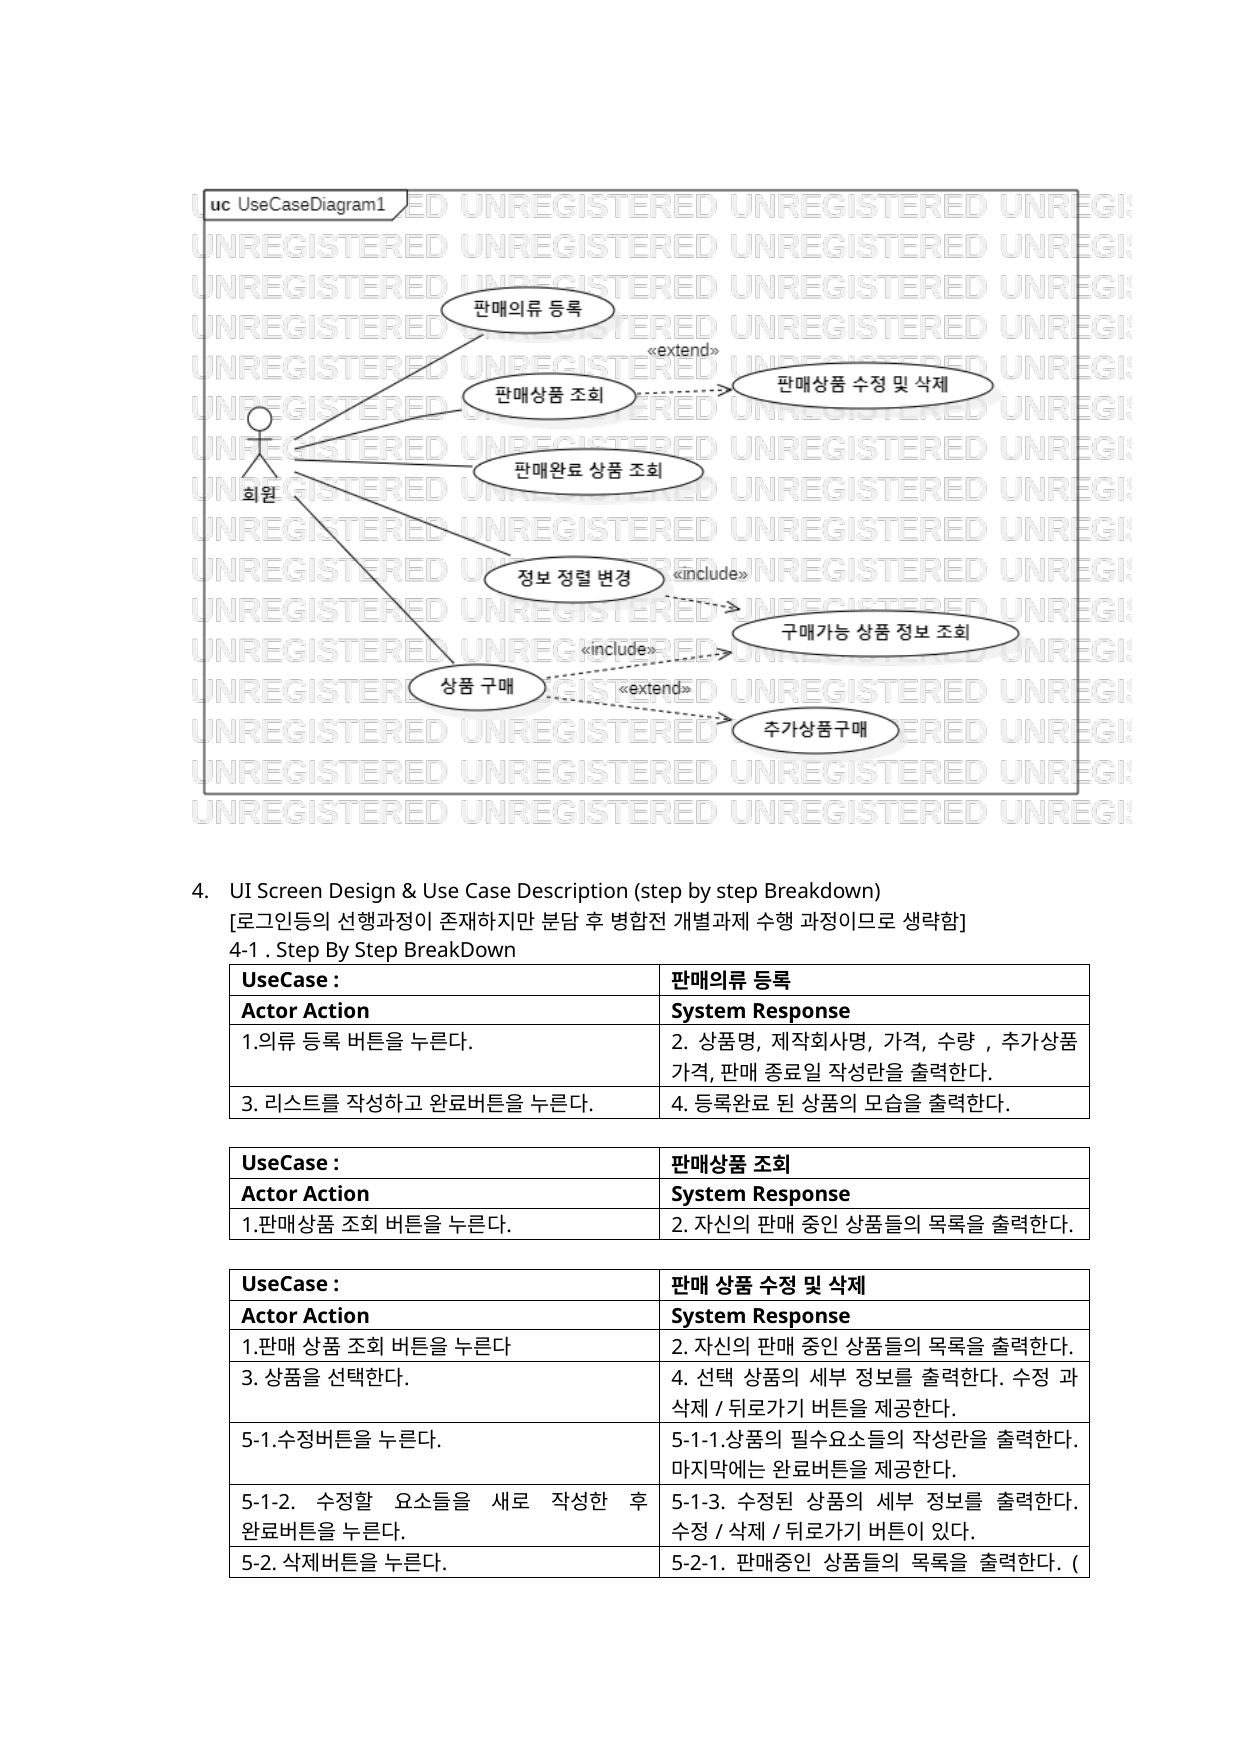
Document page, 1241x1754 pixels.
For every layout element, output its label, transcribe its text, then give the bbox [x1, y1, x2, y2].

table_cell 4. 등록완료 된 상품의 모습을 출력한다. [660, 1087, 1089, 1117]
table_cell 1.판매상품 조회 버튼을 누른다. [230, 1209, 659, 1239]
table_cell System Response [660, 996, 1089, 1024]
list [로그인등의 선행과정이 존재하지만 분담 후 병합전 개별과제 수행 과정이므로 생략함] [229, 905, 1090, 935]
picture [191, 177, 1132, 848]
table_cell 3. 리스트를 작성하고 완료버튼을 누른다. [230, 1087, 659, 1117]
list UI Screen Design & Use Case Description (step by step Breakdown) [192, 876, 1090, 905]
table_header 판매 상품 수정 및 삭제 [660, 1270, 1089, 1300]
table_cell System Response [660, 1301, 1089, 1329]
table_cell 5-2. 삭제버튼을 누른다. [230, 1547, 659, 1577]
table_cell 3. 상품을 선택한다. [230, 1362, 659, 1422]
table_cell System Response [660, 1179, 1089, 1208]
table_cell 2. 자신의 판매 중인 상품들의 목록을 출력한다. [660, 1209, 1089, 1239]
table_cell 2. 자신의 판매 중인 상품들의 목록을 출력한다. [660, 1330, 1089, 1361]
table_header 판매의류 등록 [660, 965, 1089, 995]
table_cell 5-1-2. 수정할 요소들을 새로 작성한 후 완료버튼을 누른다. [230, 1485, 659, 1546]
table_cell 1.판매 상품 조회 버튼을 누른다 [230, 1330, 659, 1361]
table_cell 2. 상품명, 제작회사명, 가격, 수량 , 추가상품 가격, 판매 종료일 작성란을 출력한다. [660, 1025, 1089, 1086]
table_cell Actor Action [230, 1301, 659, 1329]
table_header 판매상품 조회 [660, 1148, 1089, 1178]
table_cell 4. 선택 상품의 세부 정보를 출력한다. 수정 과 삭제 / 뒤로가기 버튼을 제공한다. [660, 1362, 1089, 1422]
table_cell 5-1-3. 수정된 상품의 세부 정보를 출력한다. 수정 / 삭제 / 뒤로가기 버튼이 있다. [660, 1485, 1089, 1546]
table_cell Actor Action [230, 996, 659, 1024]
table_cell Actor Action [230, 1179, 659, 1208]
table_header UseCase : [230, 965, 659, 995]
table_cell 5-1.수정버튼을 누른다. [230, 1423, 659, 1484]
table_header UseCase : [230, 1270, 659, 1300]
table_header UseCase : [230, 1148, 659, 1178]
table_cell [660, 1547, 1089, 1577]
list 4-1 . Step By Step BreakDown [229, 935, 1090, 964]
table_cell 5-1-1.상품의 필수요소들의 작성란을 출력한다. 마지막에는 완료버튼을 제공한다. [660, 1423, 1089, 1484]
table_cell 1.의류 등록 버튼을 누른다. [230, 1025, 659, 1086]
